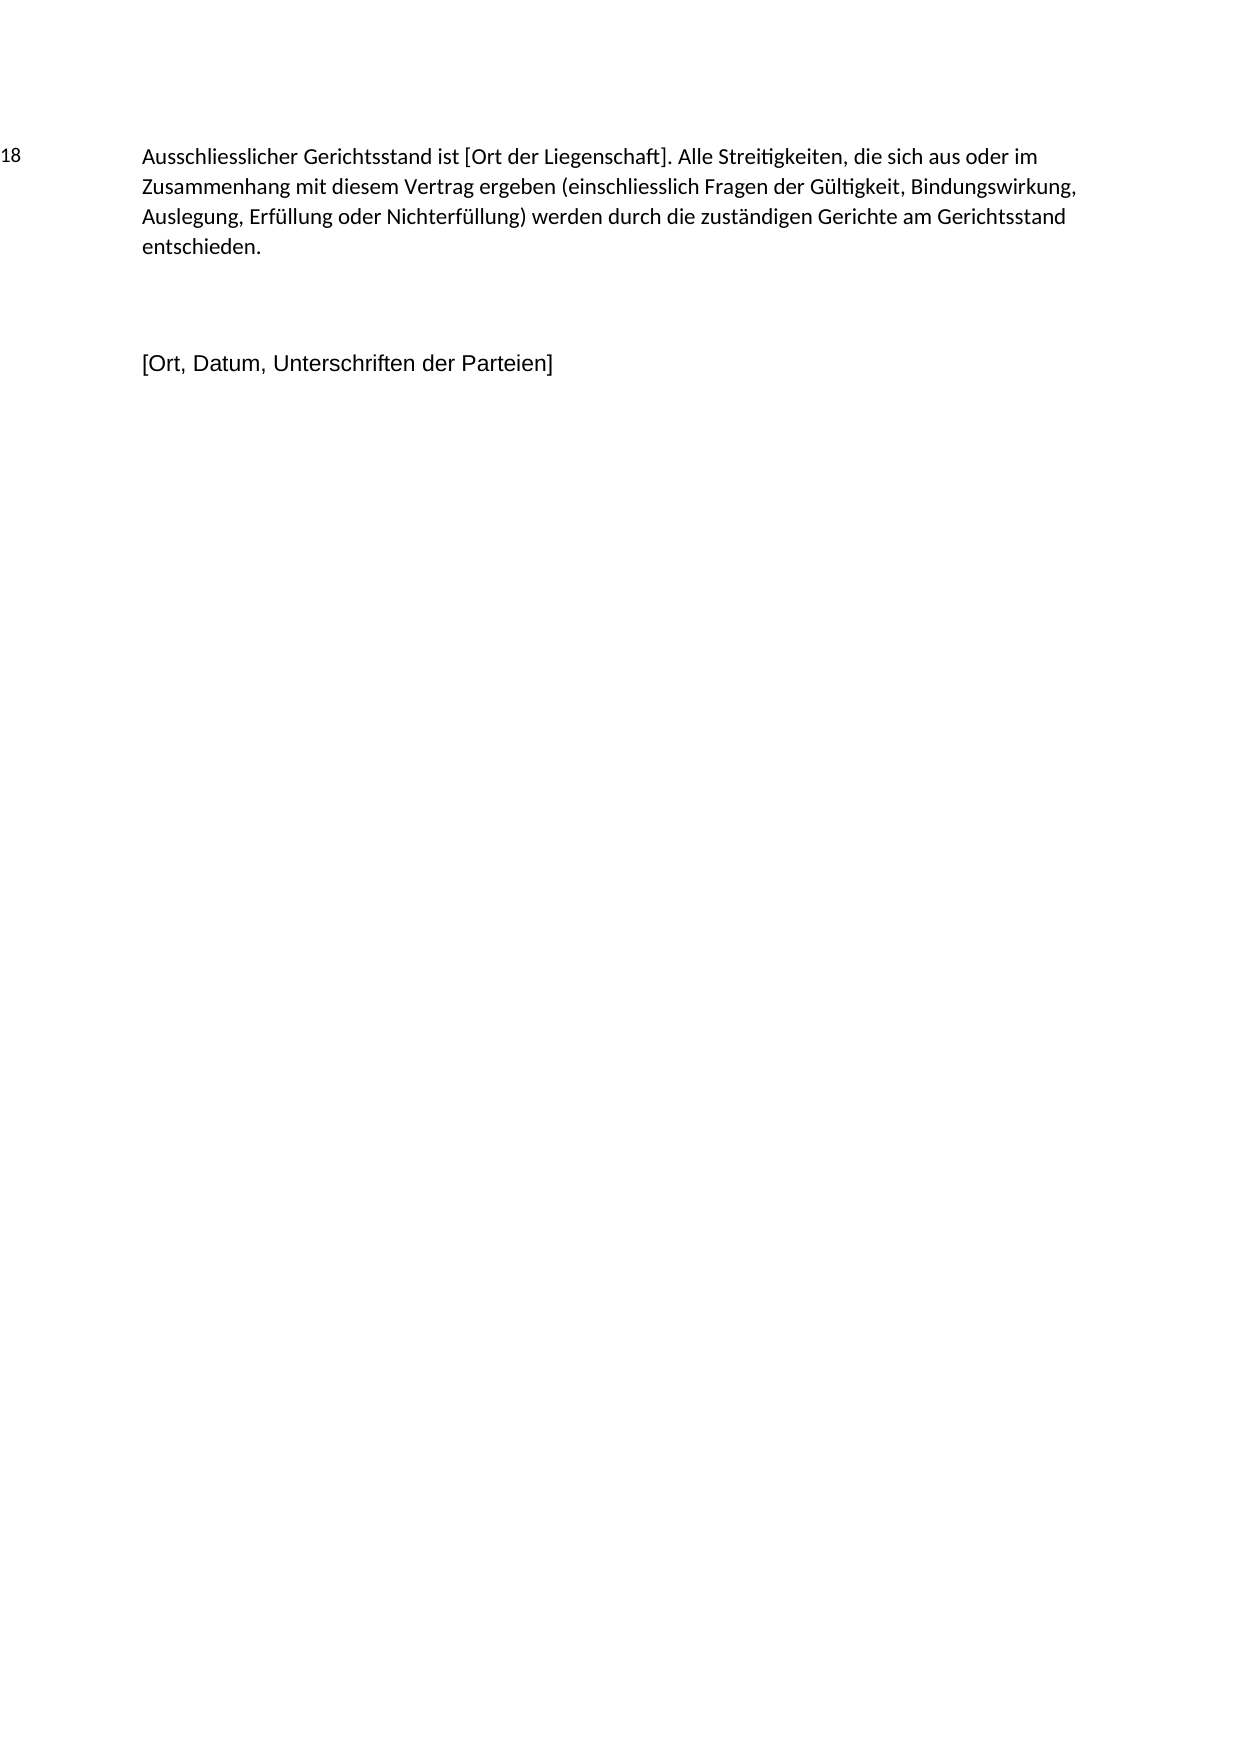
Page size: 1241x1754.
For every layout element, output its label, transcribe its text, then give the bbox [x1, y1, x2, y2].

text Ausschliesslicher Gerichtsstand ist [Ort der Liegenschaft]. Alle Streitigkeiten, die sich aus oder im Zusammenhang mit diesem Vertrag ergeben (einschliesslich Fragen der Gültigkeit, Bindungswirkung, Auslegung, Erfüllung oder Nichterfüllung) werden durch die zuständigen Gerichte am Gerichtsstand entschieden. [142, 142, 1098, 260]
text [Ort, Datum, Unterschriften der Parteien] [142, 350, 1098, 376]
text 18 [0, 142, 21, 167]
